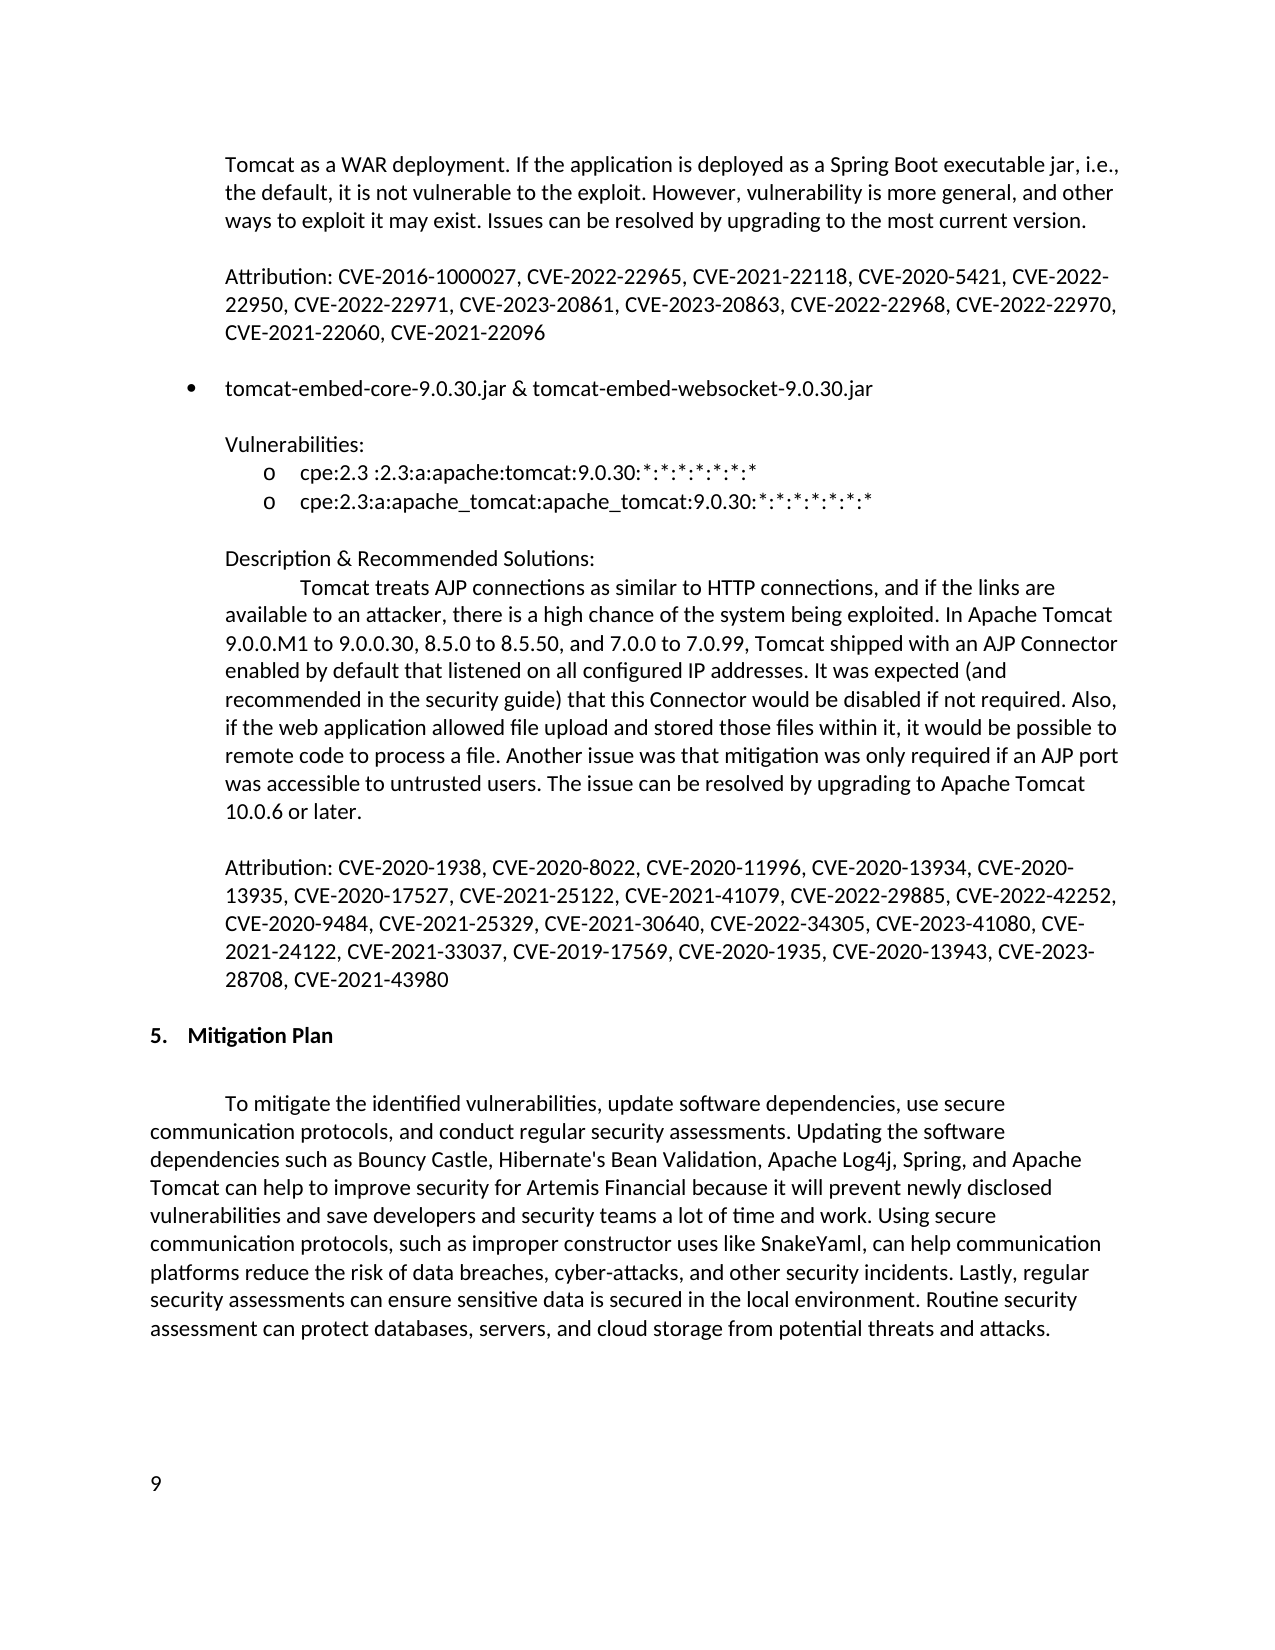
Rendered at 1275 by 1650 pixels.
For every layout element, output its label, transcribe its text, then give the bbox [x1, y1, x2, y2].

text Description & Recommended Solutions: [225, 544, 1125, 573]
subtitle Mitigation Plan [150, 1021, 1125, 1049]
text Tomcat treats AJP connections as similar to HTTP connections, and if the links are available to an attacker, there is a high chance of the system being exploited. In Apache Tomcat 9.0.0.M1 to 9.0.0.30, 8.5.0 to 8.5.50, and 7.0.0 to 7.0.99, Tomcat shipped with an AJP Connector enabled by default that listened on all configured IP addresses. It was expected (and recommended in the security guide) that this Connector would be disabled if not required. Also, if the web application allowed file upload and stored those files within it, it would be possible to remote code to process a file. Another issue was that mitigation was only required if an AJP port was accessible to untrusted users. The issue can be resolved by upgrading to Apache Tomcat 10.0.6 or later. [225, 573, 1125, 825]
text Vulnerabilities: [225, 430, 1125, 458]
list cpe:2.3 :2.3:a:apache:tomcat:9.0.30:*:*:*:*:*:*:* [262, 458, 1125, 487]
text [225, 150, 1125, 234]
text To mitigate the identified vulnerabilities, update software dependencies, use secure communication protocols, and conduct regular security assessments. Updating the software dependencies such as Bouncy Castle, Hibernate's Bean Validation, Apache Log4j, Spring, and Apache Tomcat can help to improve security for Artemis Financial because it will prevent newly disclosed vulnerabilities and save developers and security teams a lot of time and work. Using secure communication protocols, such as improper constructor uses like SnakeYaml, can help communication platforms reduce the risk of data breaches, cyber-attacks, and other security incidents. Lastly, regular security assessments can ensure sensitive data is secured in the local environment. Routine security assessment can protect databases, servers, and cloud storage from potential threats and attacks. [150, 1089, 1125, 1342]
list Attribution: CVE-2016-1000027, CVE-2022-22965, CVE-2021-22118, CVE-2020-5421, CVE-2022-22950, CVE-2022-22971, CVE-2023-20861, CVE-2023-20863, CVE-2022-22968, CVE-2022-22970, CVE-2021-22060, CVE-2021-22096 [225, 262, 1125, 346]
list Attribution: CVE-2020-1938, CVE-2020-8022, CVE-2020-11996, CVE-2020-13934, CVE-2020-13935, CVE-2020-17527, CVE-2021-25122, CVE-2021-41079, CVE-2022-29885, CVE-2022-42252, CVE-2020-9484, CVE-2021-25329, CVE-2021-30640, CVE-2022-34305, CVE-2023-41080, CVE-2021-24122, CVE-2021-33037, CVE-2019-17569, CVE-2020-1935, CVE-2020-13943, CVE-2023-28708, CVE-2021-43980 [225, 853, 1125, 993]
list cpe:2.3:a:apache_tomcat:apache_tomcat:9.0.30:*:*:*:*:*:*:* [262, 487, 1125, 517]
list tomcat-embed-core-9.0.30.jar & tomcat-embed-websocket-9.0.30.jar [187, 374, 1125, 402]
